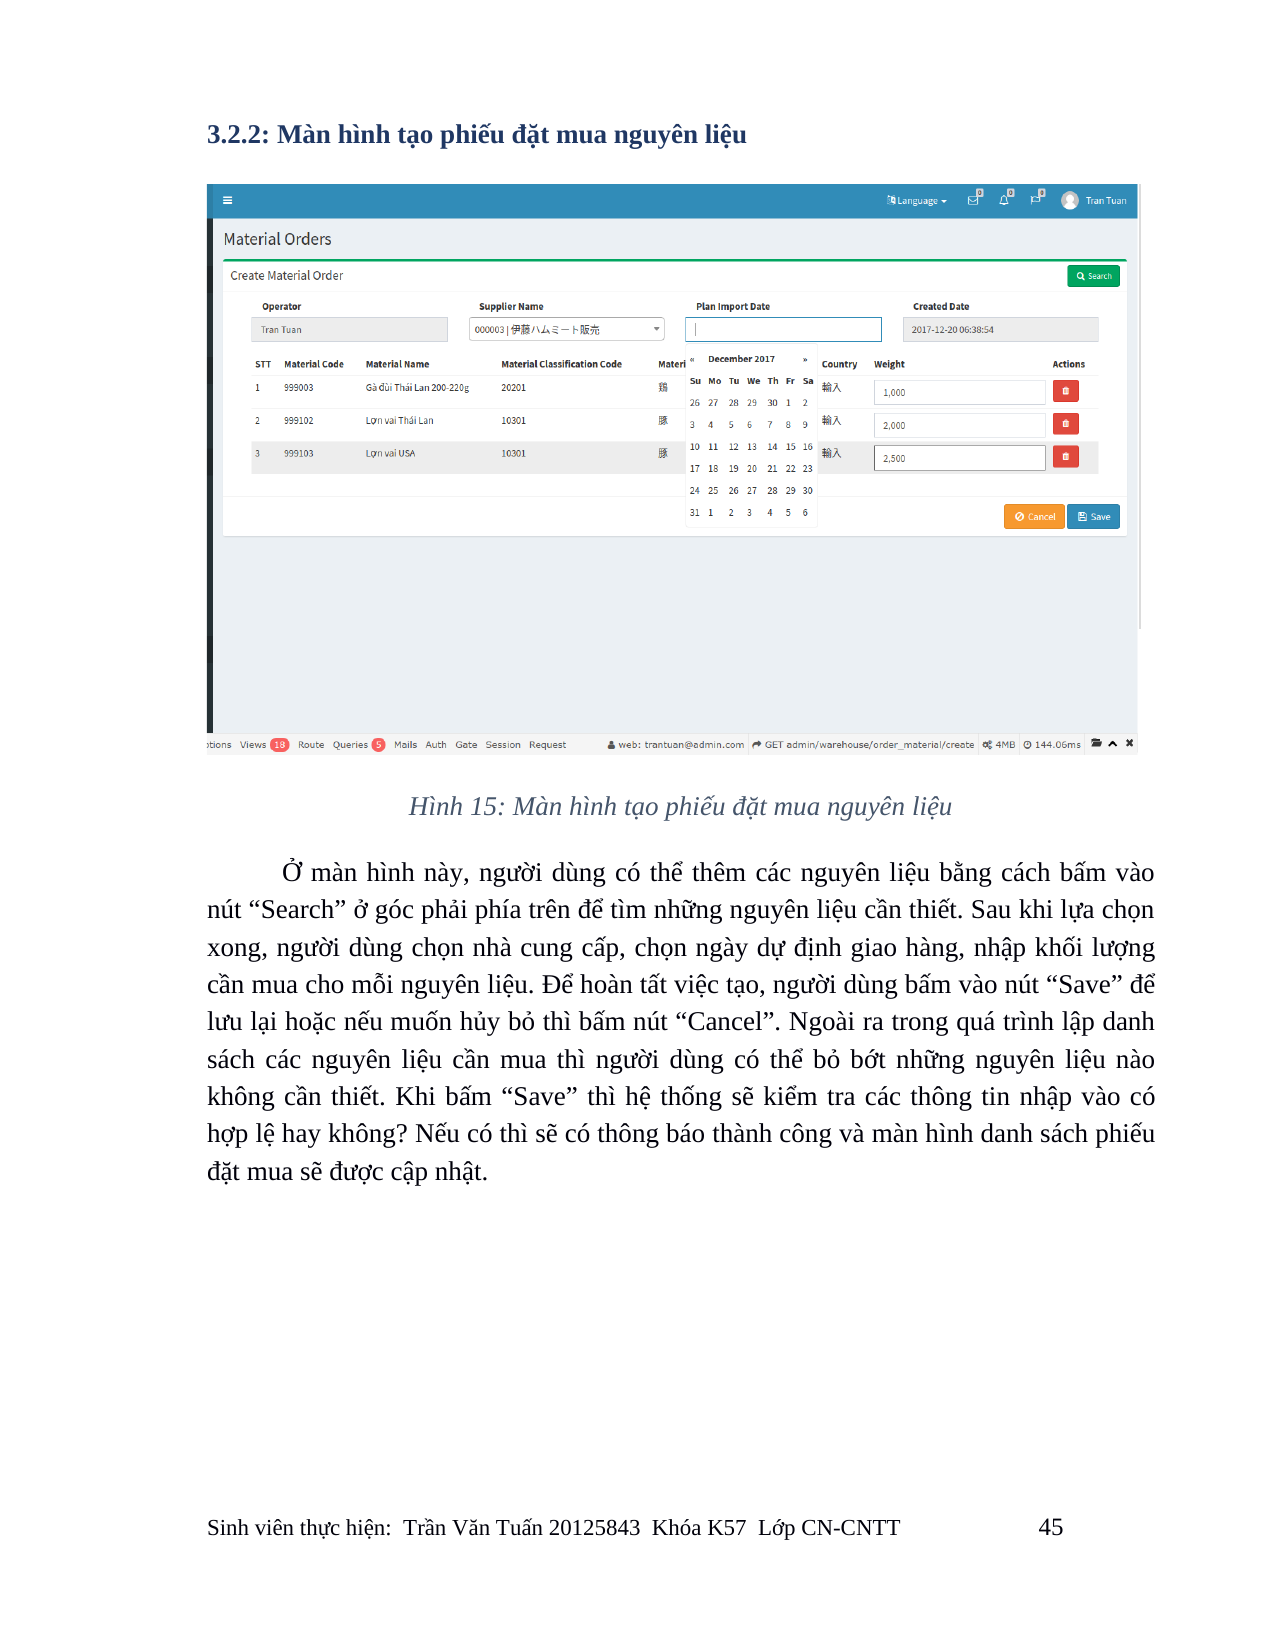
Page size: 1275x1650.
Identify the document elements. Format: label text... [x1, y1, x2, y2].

picture [206, 184, 1142, 755]
text Ở màn hình này, người dùng có thể thêm các nguyên liệu bằng cách bấm vào nút “Search” ở góc phải phía trên để tìm những nguyên liệu cần thiết. Sau khi lựa chọn xong, người dùng chọn nhà cung cấp, chọn ngày dự định giao hàng, nhập khối lượng cần mua cho mỗi nguyên liệu. Để hoàn tất việc tạo, người dùng bấm vào nút “Save” để lưu lại hoặc nếu muốn hủy bỏ thì bấm nút “Cancel”. Ngoài ra trong quá trình lập danh sách các nguyên liệu cần mua thì người dùng có thể bỏ bớt những nguyên liệu nào không cần thiết. Khi bấm “Save” thì hệ thống sẽ kiểm tra các thông tin nhập vào có hợp lệ hay không? Nếu có thì sẽ có thông báo thành công và màn hình danh sách phiếu đặt mua sẽ được cập nhật. [207, 856, 1157, 1186]
subtitle 3.2.2: Màn hình tạo phiếu đặt mua nguyên liệu [207, 118, 1157, 149]
text Hình 15: Màn hình tạo phiếu đặt mua nguyên liệu [207, 790, 1157, 821]
